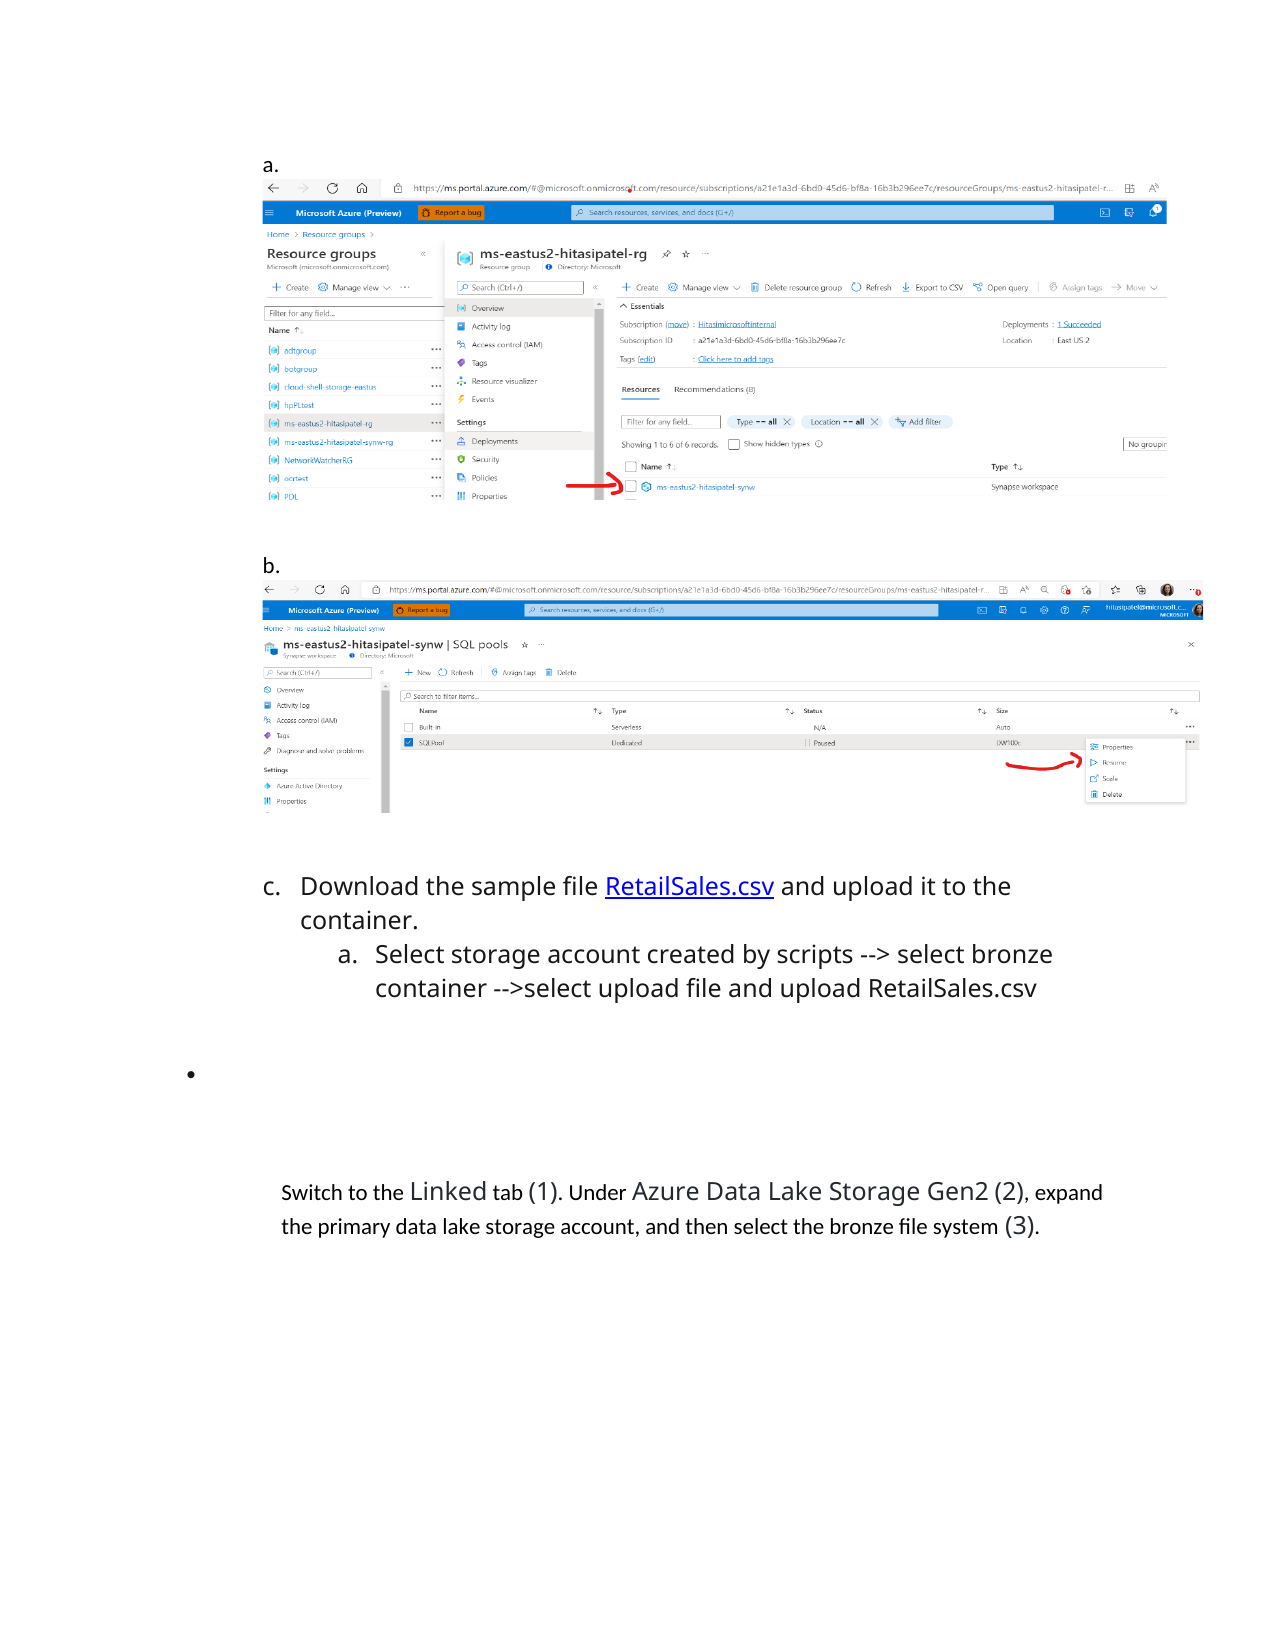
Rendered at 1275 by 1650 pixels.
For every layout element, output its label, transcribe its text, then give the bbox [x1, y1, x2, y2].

list Download the sample file RetailSales.csv and upload it to the container. [419, 868, 1125, 936]
text Switch to the Linked tab (1). Under Azure Data Lake Storage Gen2 (2), expand the primary data lake storage account, and then select the bronze file system (3). [281, 1173, 1125, 1242]
picture [262, 179, 1167, 500]
picture [262, 580, 1204, 813]
